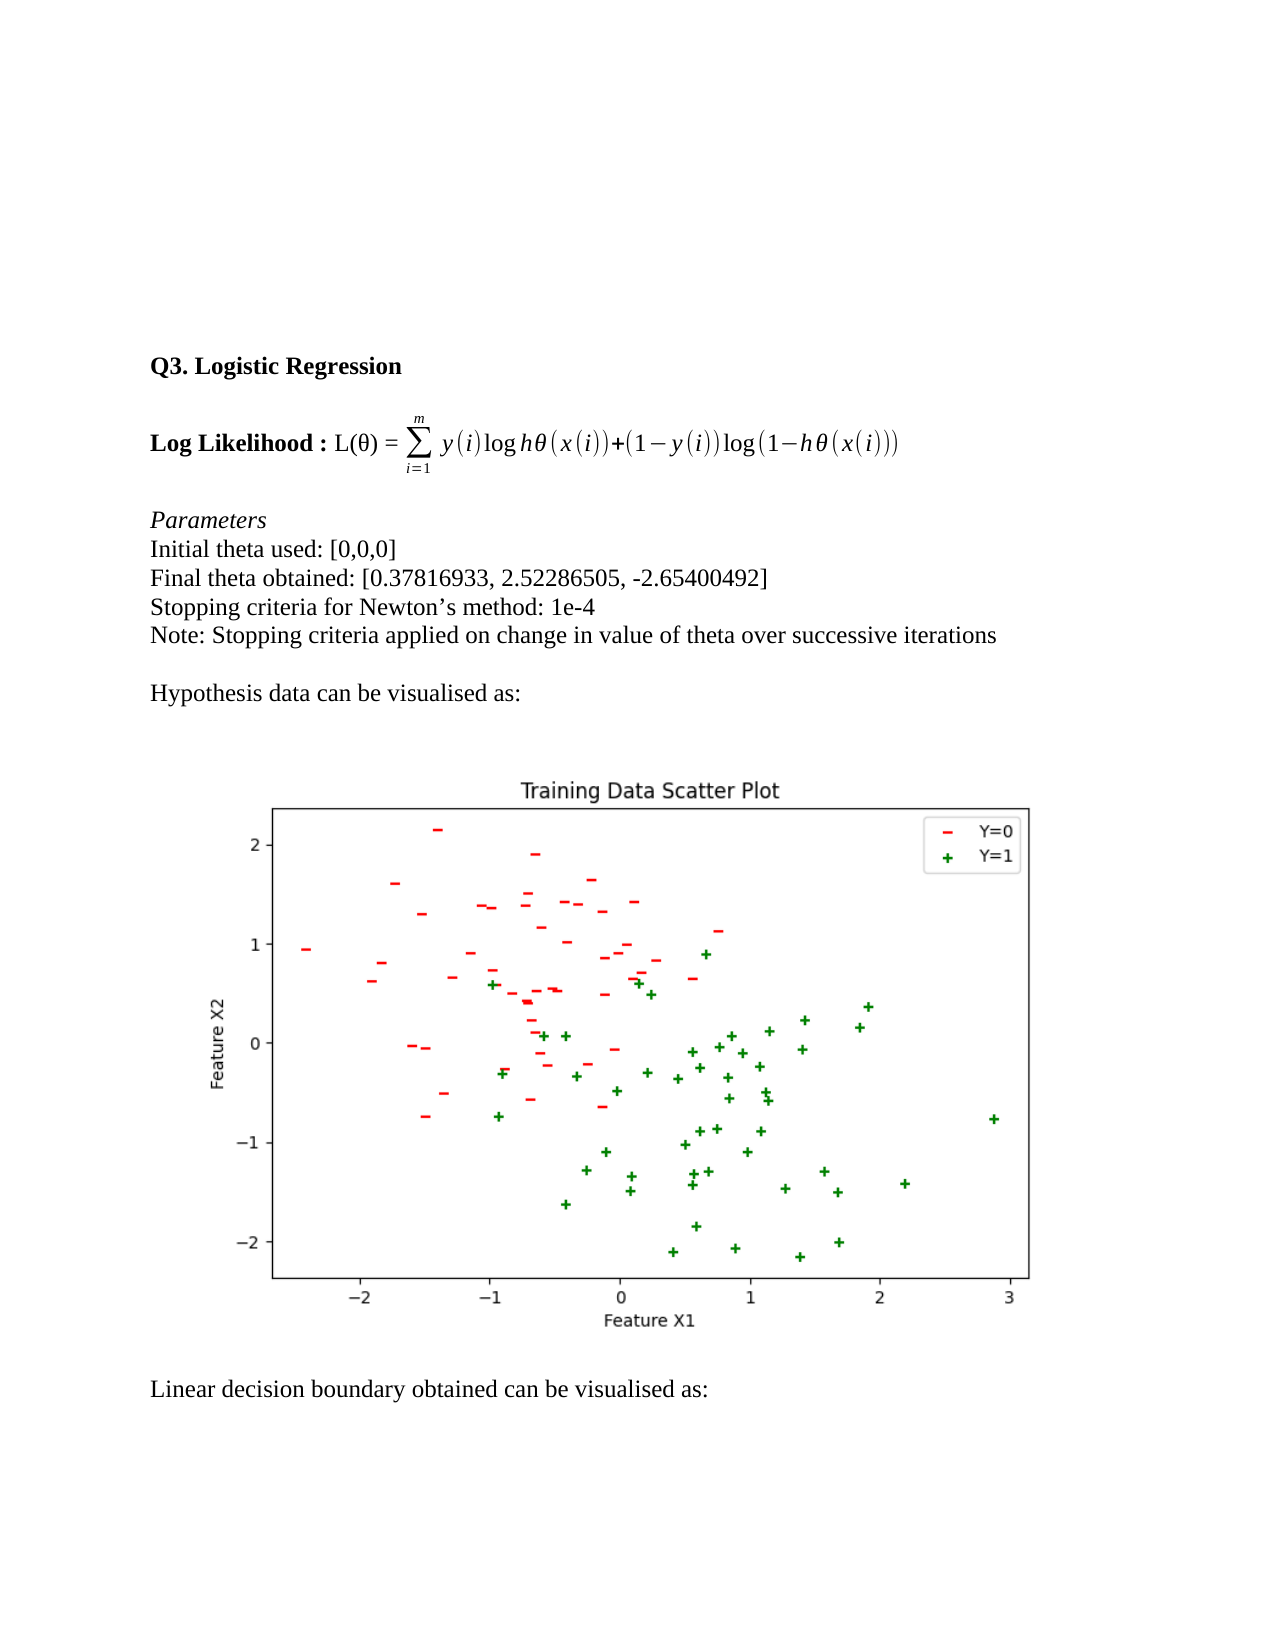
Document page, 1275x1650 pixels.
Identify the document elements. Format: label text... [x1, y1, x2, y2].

text Parameters [150, 506, 1125, 534]
text Stopping criteria for Newton’s method: 1e-4 [150, 592, 1125, 621]
text Final theta obtained: [0.37816933, 2.52286505, -2.65400492] [150, 563, 1125, 592]
text Q3. Logistic Regression [150, 351, 1125, 380]
text Log Likelihood : L(θ) = [150, 409, 1125, 476]
text Linear decision boundary obtained can be visualised as: [150, 1374, 1125, 1402]
text Initial theta used: [0,0,0] [150, 534, 1125, 563]
text Note: Stopping criteria applied on change in value of theta over successive iterations [150, 621, 1125, 649]
text Hypothesis data can be visualised as: [150, 678, 1125, 707]
picture [150, 735, 1125, 1345]
